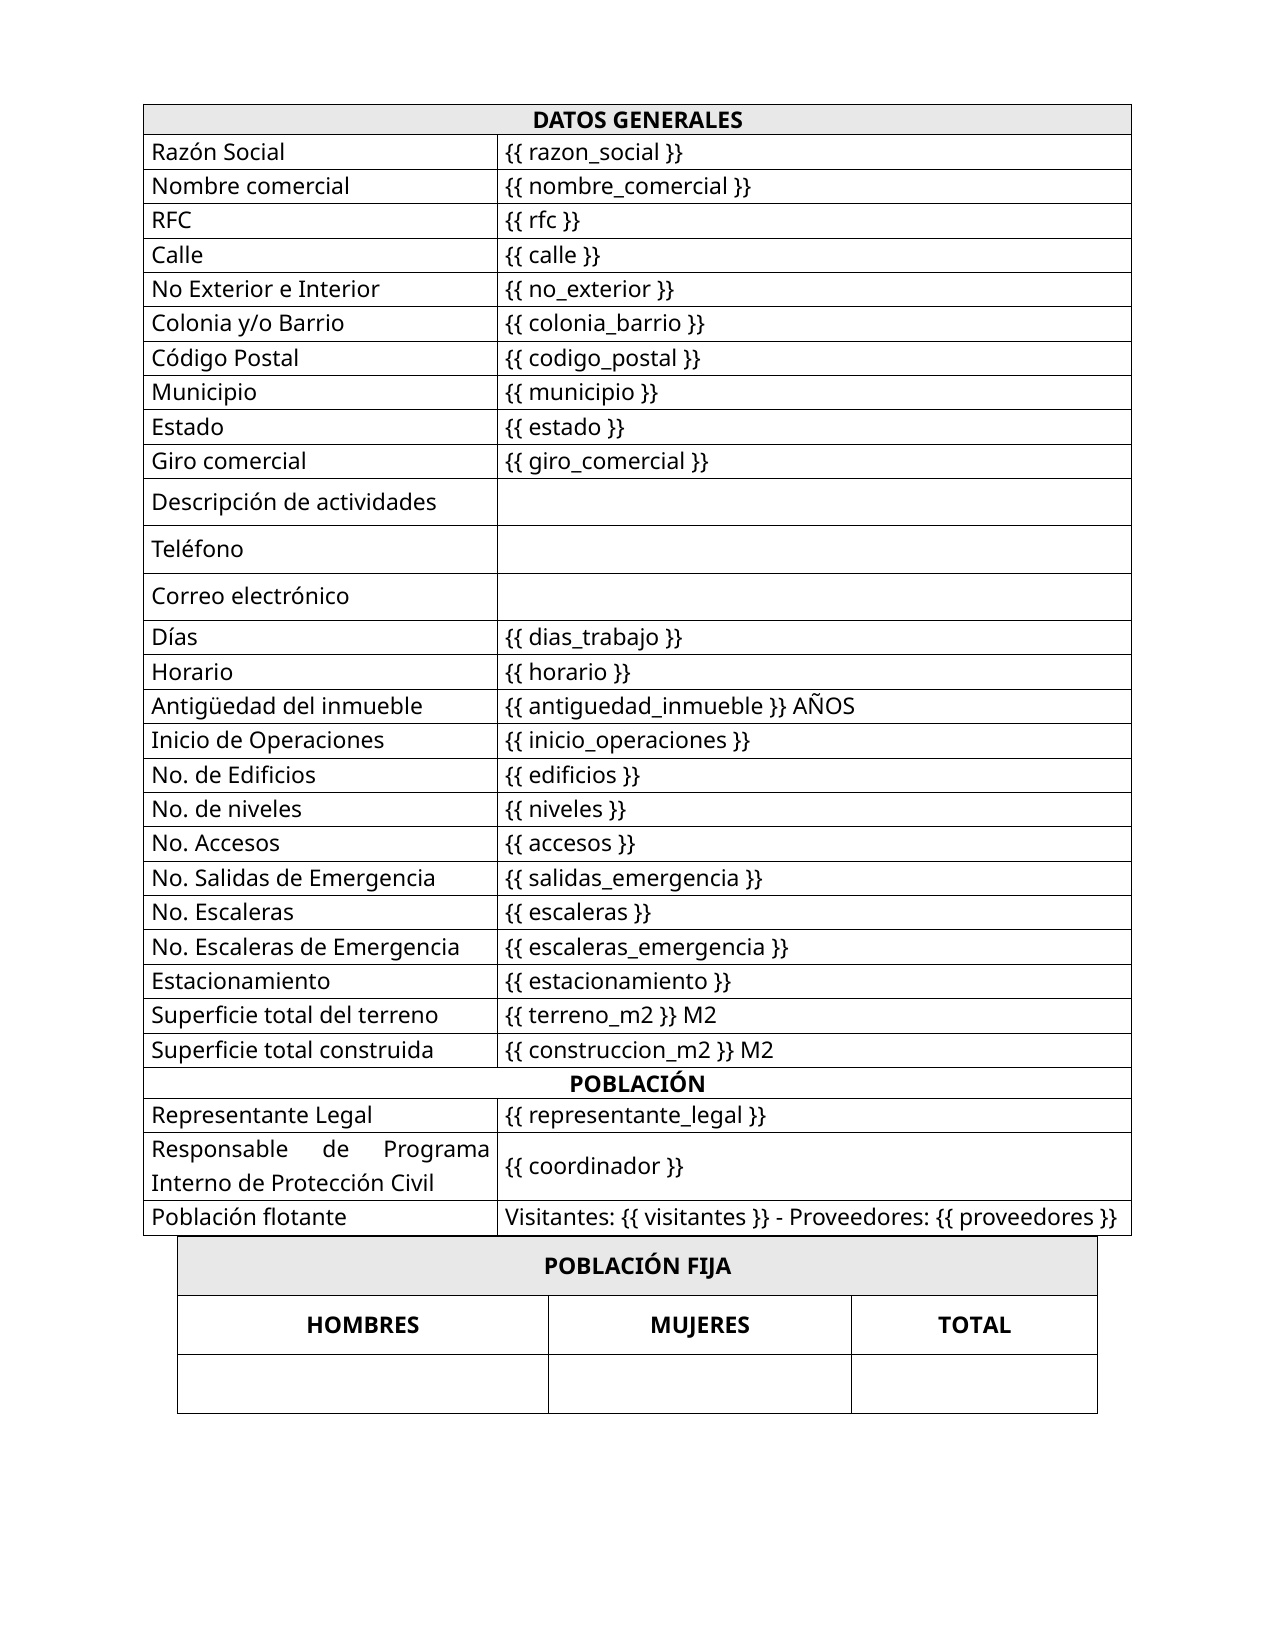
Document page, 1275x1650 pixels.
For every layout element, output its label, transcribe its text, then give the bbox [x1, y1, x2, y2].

table_cell {{ representante_legal }} [498, 1099, 1131, 1132]
table_cell {{ no_exterior }} [498, 273, 1131, 306]
table_cell Superficie total del terreno [144, 999, 497, 1032]
table_cell No. Accesos [144, 827, 497, 861]
table_cell No Exterior e Interior [144, 273, 497, 306]
table_cell {{ rfc }} [498, 204, 1131, 237]
table_cell Horario [144, 655, 497, 689]
table_cell {{ salidas_emergencia }} [498, 862, 1131, 895]
table_cell {{ escaleras_emergencia }} [498, 930, 1131, 964]
table_cell {{ estacionamiento }} [498, 965, 1131, 998]
table_cell {{ antiguedad_inmueble }} AÑOS [498, 690, 1131, 723]
table_cell {{ niveles }} [498, 793, 1131, 826]
table_cell {{ municipio }} [498, 376, 1131, 409]
table_header DATOS GENERALES [144, 105, 1131, 134]
table_cell No. Salidas de Emergencia [144, 862, 497, 895]
table_cell [549, 1355, 851, 1413]
table_cell TOTAL [852, 1296, 1097, 1354]
table_cell Representante Legal [144, 1099, 497, 1132]
table_cell Días [144, 621, 497, 654]
table_cell Nombre comercial [144, 170, 497, 203]
table_cell {{ colonia_barrio }} [498, 307, 1131, 341]
table_cell [852, 1355, 1097, 1413]
table_cell HOMBRES [178, 1296, 548, 1354]
table_cell No. de niveles [144, 793, 497, 826]
table_cell {{ estado }} [498, 410, 1131, 444]
table_cell Razón Social [144, 135, 497, 169]
table_cell Superficie total construida [144, 1034, 497, 1067]
table_cell Municipio [144, 376, 497, 409]
table_cell {{ terreno_m2 }} M2 [498, 999, 1131, 1032]
table_cell Inicio de Operaciones [144, 724, 497, 757]
table_cell {{ edificios }} [498, 759, 1131, 792]
table_cell {{ coordinador }} [498, 1133, 1131, 1200]
table_cell Estacionamiento [144, 965, 497, 998]
table_cell Descripción de actividades [144, 479, 497, 525]
table_cell Teléfono [144, 526, 497, 573]
table_cell MUJERES [549, 1296, 851, 1354]
table_cell [178, 1355, 548, 1413]
table_cell Calle [144, 239, 497, 272]
table_cell {{ giro_comercial }} [498, 445, 1131, 478]
table_cell {{ calle }} [498, 239, 1131, 272]
table_header POBLACIÓN FIJA [178, 1237, 1097, 1295]
table_cell RFC [144, 204, 497, 237]
table_cell [498, 526, 1131, 573]
table_cell {{ nombre_comercial }} [498, 170, 1131, 203]
table_cell POBLACIÓN [144, 1068, 1131, 1098]
table_cell {{ razon_social }} [498, 135, 1131, 169]
table_cell {{ horario }} [498, 655, 1131, 689]
table_cell Estado [144, 410, 497, 444]
table_cell {{ codigo_postal }} [498, 342, 1131, 375]
table_cell [498, 479, 1131, 525]
table_cell No. de Edificios [144, 759, 497, 792]
table_cell Código Postal [144, 342, 497, 375]
table_cell No. Escaleras de Emergencia [144, 930, 497, 964]
table_cell No. Escaleras [144, 896, 497, 929]
table_cell Población flotante [144, 1201, 497, 1235]
table_cell Giro comercial [144, 445, 497, 478]
table_cell {{ dias_trabajo }} [498, 621, 1131, 654]
table_cell Responsable de Programa Interno de Protección Civil [144, 1133, 497, 1200]
table_cell Antigüedad del inmueble [144, 690, 497, 723]
table_cell Visitantes: {{ visitantes }} - Proveedores: {{ proveedores }} [498, 1201, 1131, 1235]
table_cell Colonia y/o Barrio [144, 307, 497, 341]
table_cell [498, 574, 1131, 620]
table_cell {{ escaleras }} [498, 896, 1131, 929]
table_cell {{ inicio_operaciones }} [498, 724, 1131, 757]
table_cell Correo electrónico [144, 574, 497, 620]
table_cell {{ accesos }} [498, 827, 1131, 861]
table_cell {{ construccion_m2 }} M2 [498, 1034, 1131, 1067]
